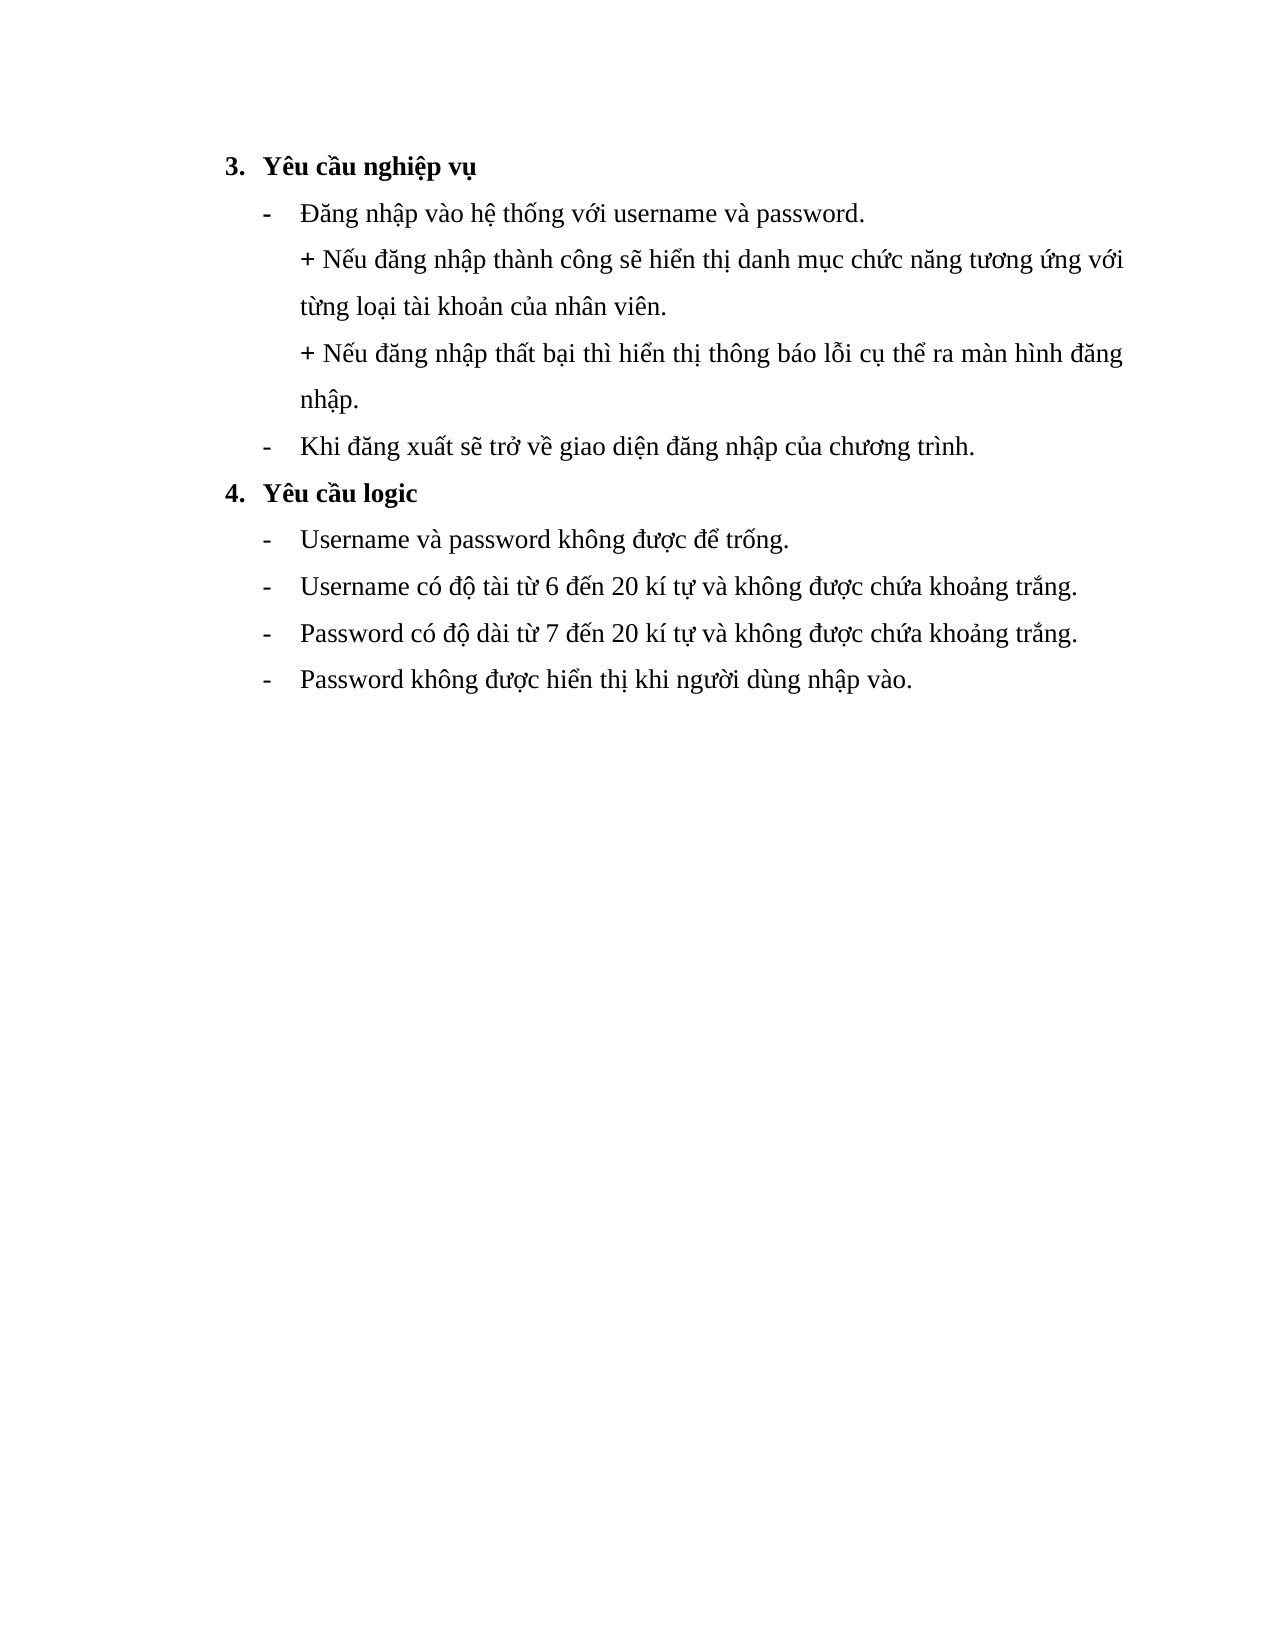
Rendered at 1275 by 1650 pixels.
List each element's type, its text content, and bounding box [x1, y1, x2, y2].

list + Nếu đăng nhập thành công sẽ hiển thị danh mục chức năng tương ứng với từng loại tài khoản của nhân viên. [300, 243, 1125, 321]
list Khi đăng xuất sẽ trở về giao diện đăng nhập của chương trình. [262, 430, 1125, 461]
list Password không được hiển thị khi người dùng nhập vào. [262, 663, 1125, 694]
list Username có độ tài từ 6 đến 20 kí tự và không được chứa khoảng trắng. [262, 570, 1125, 601]
list Username và password không được để trống. [262, 523, 1125, 554]
list Yêu cầu logic [225, 477, 1125, 508]
list Password có độ dài từ 7 đến 20 kí tự và không được chứa khoảng trắng. [262, 617, 1125, 648]
list Yêu cầu nghiệp vụ [225, 150, 1125, 181]
list + Nếu đăng nhập thất bại thì hiển thị thông báo lỗi cụ thể ra màn hình đăng nhập. [300, 337, 1125, 414]
list Đăng nhập vào hệ thống với username và password. [262, 197, 1125, 228]
